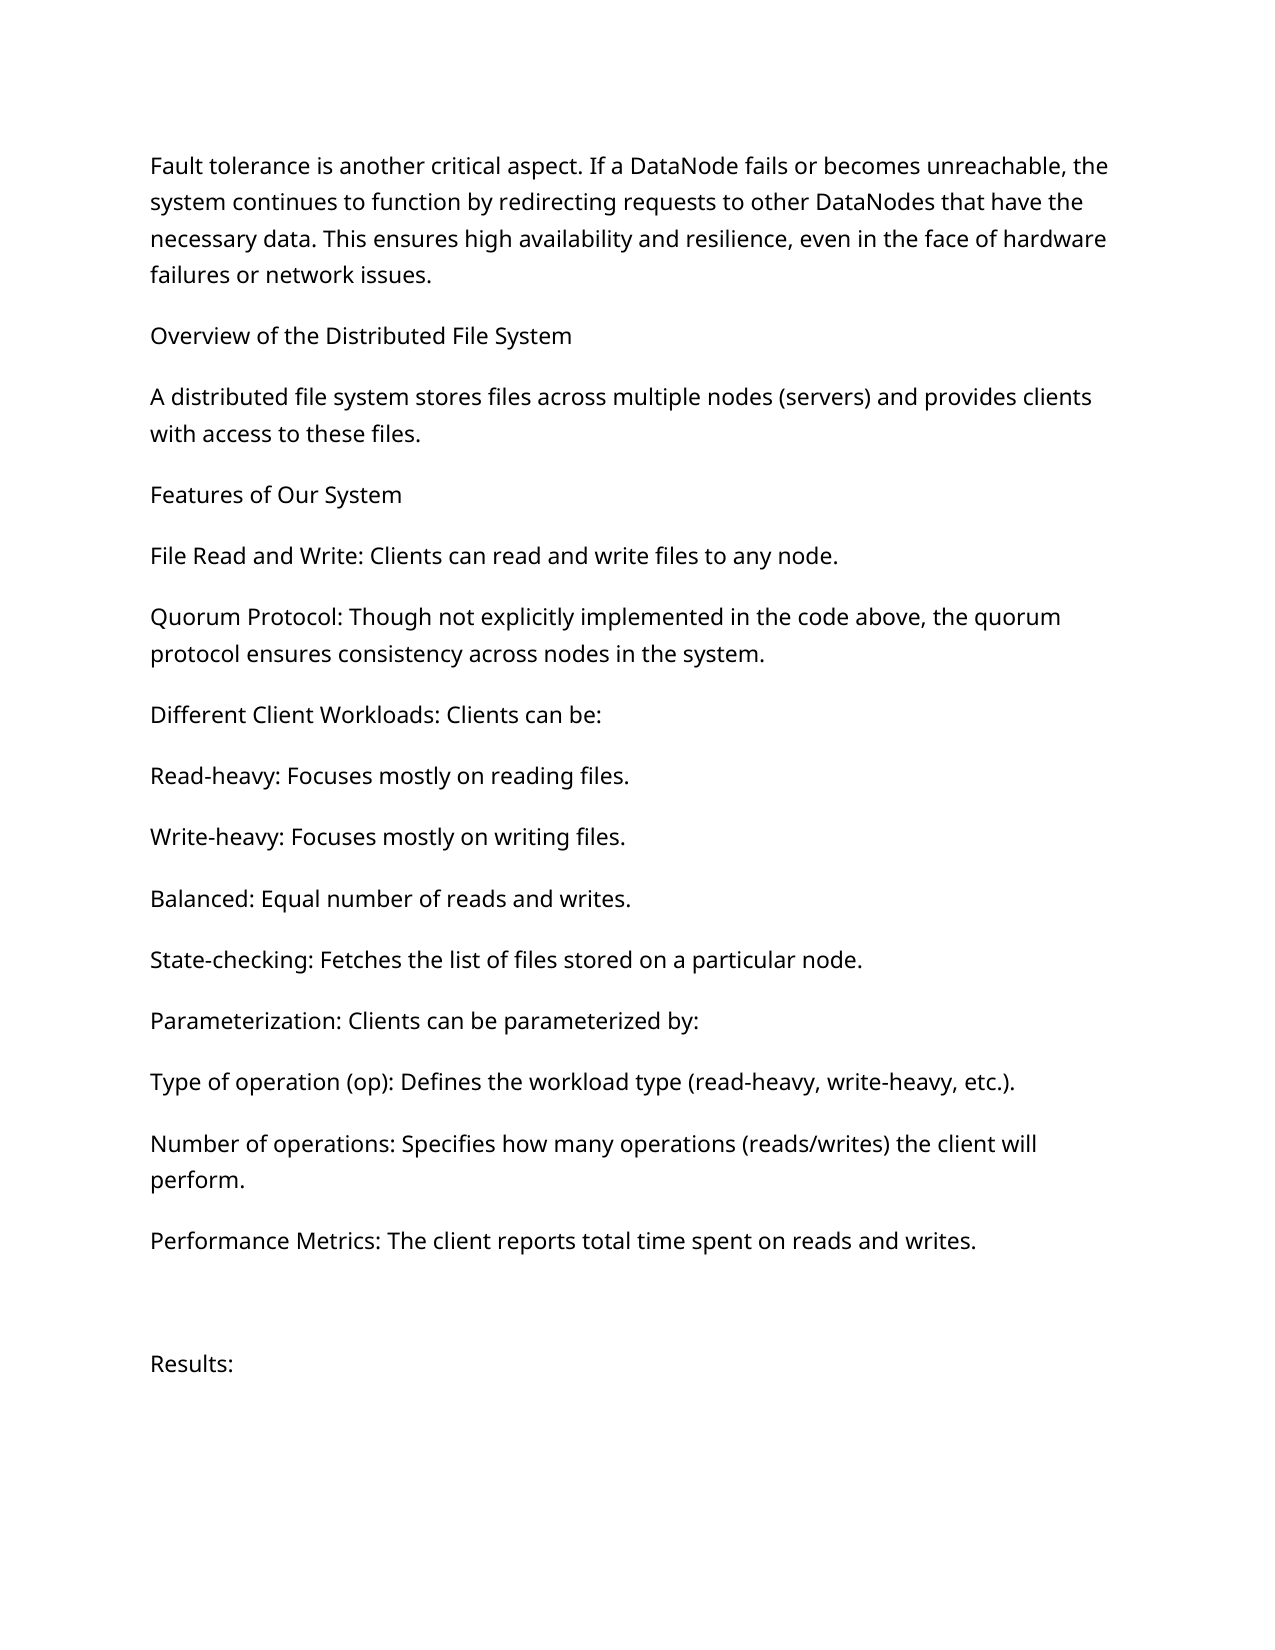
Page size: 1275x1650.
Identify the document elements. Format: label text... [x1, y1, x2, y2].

text File Read and Write: Clients can read and write files to any node. [150, 540, 1125, 571]
text Read-heavy: Focuses mostly on reading files. [150, 760, 1125, 791]
text A distributed file system stores files across multiple nodes (servers) and provides clients with access to these files. [150, 381, 1125, 449]
text Results: [150, 1347, 1125, 1379]
text Fault tolerance is another critical aspect. If a DataNode fails or becomes unreachable, the system continues to function by redirecting requests to other DataNodes that have the necessary data. This ensures high availability and resilience, even in the face of hardware failures or network issues. [150, 150, 1125, 290]
text Balanced: Equal number of reads and writes. [150, 882, 1125, 914]
text Parameterization: Clients can be parameterized by: [150, 1005, 1125, 1036]
text Write-heavy: Focuses mostly on writing files. [150, 821, 1125, 852]
text Number of operations: Specifies how many operations (reads/writes) the client will perform. [150, 1127, 1125, 1195]
text Type of operation (op): Defines the workload type (read-heavy, write-heavy, etc.). [150, 1066, 1125, 1097]
text State-checking: Fetches the list of files stored on a particular node. [150, 944, 1125, 975]
text Different Client Workloads: Clients can be: [150, 699, 1125, 730]
text Quorum Protocol: Though not explicitly implemented in the code above, the quorum protocol ensures consistency across nodes in the system. [150, 601, 1125, 669]
text Performance Metrics: The client reports total time spent on reads and writes. [150, 1225, 1125, 1256]
text Features of Our System [150, 479, 1125, 510]
text Overview of the Distributed File System [150, 320, 1125, 351]
